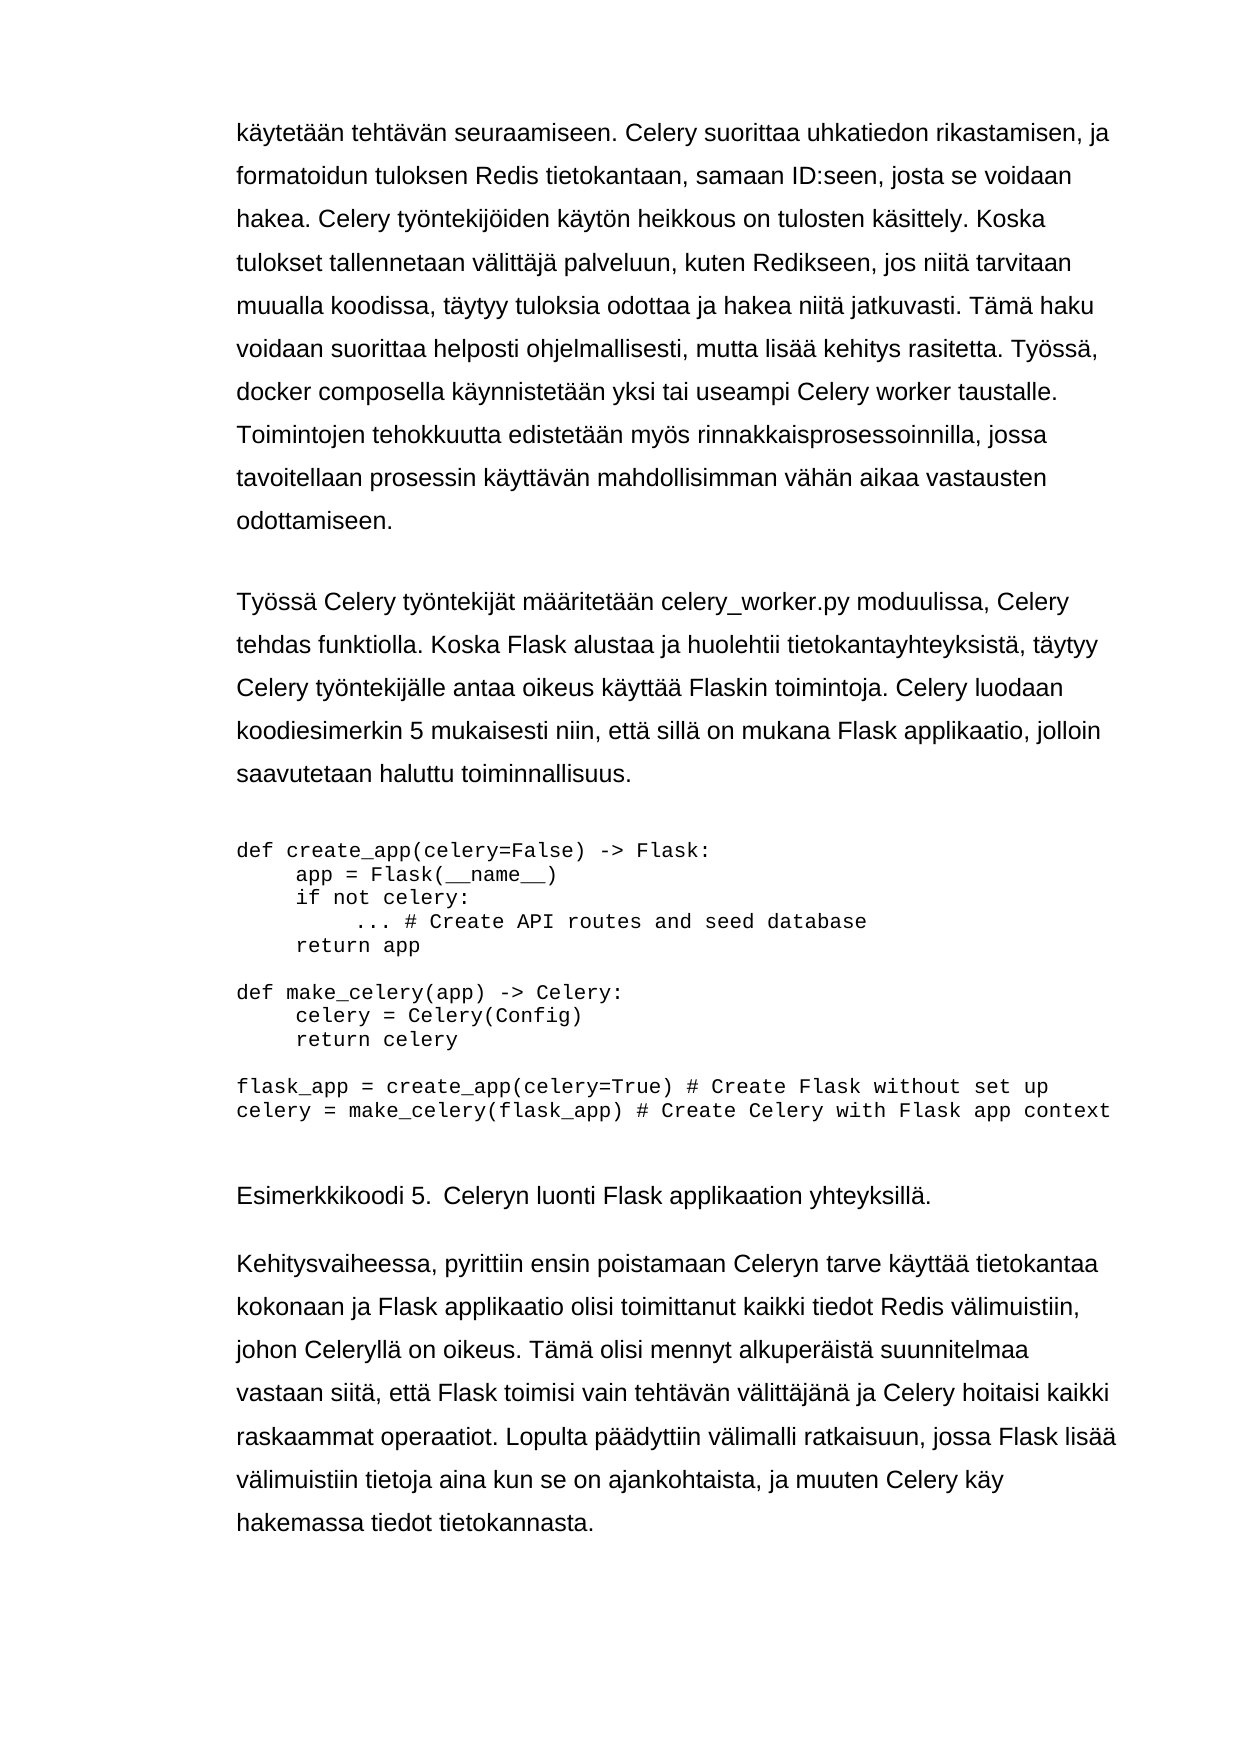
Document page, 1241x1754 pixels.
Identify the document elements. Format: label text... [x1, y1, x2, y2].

text def make_celery(app) -> Celery: [236, 982, 1122, 1006]
text Celeryn luonti Flask applikaation yhteyksillä. [236, 1181, 1122, 1209]
text app = Flask(__name__) [236, 864, 1122, 887]
text celery = make_celery(flask_app) # Create Celery with Flask app context [236, 1100, 1122, 1124]
text def create_app(celery=False) -> Flask: [236, 840, 1122, 864]
text ... # Create API routes and seed database [236, 911, 1122, 934]
text Työssä Celery työntekijät määritetään celery_worker.py moduulissa, Celery tehdas funktiolla. Koska Flask alustaa ja huolehtii tietokantayhteyksistä, täytyy Celery työntekijälle antaa oikeus käyttää Flaskin toimintoja. Celery luodaan koodiesimerkin 5 mukaisesti niin, että sillä on mukana Flask applikaatio, jolloin saavutetaan haluttu toiminnallisuus. [236, 587, 1122, 788]
text if not celery: [236, 887, 1122, 911]
text return app [236, 934, 1122, 958]
text flask_app = create_app(celery=True) # Create Flask without set up [236, 1076, 1122, 1100]
text Kehitysvaiheessa, pyrittiin ensin poistamaan Celeryn tarve käyttää tietokantaa kokonaan ja Flask applikaatio olisi toimittanut kaikki tiedot Redis välimuistiin, johon Celeryllä on oikeus. Tämä olisi mennyt alkuperäistä suunnitelmaa vastaan siitä, että Flask toimisi vain tehtävän välittäjänä ja Celery hoitaisi kaikki raskaammat operaatiot. Lopulta päädyttiin välimalli ratkaisuun, jossa Flask lisää välimuistiin tietoja aina kun se on ajankohtaista, ja muuten Celery käy hakemassa tiedot tietokannasta. [236, 1249, 1122, 1537]
text celery = Celery(Config) [236, 1006, 1122, 1029]
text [236, 118, 1122, 535]
text return celery [236, 1029, 1122, 1053]
